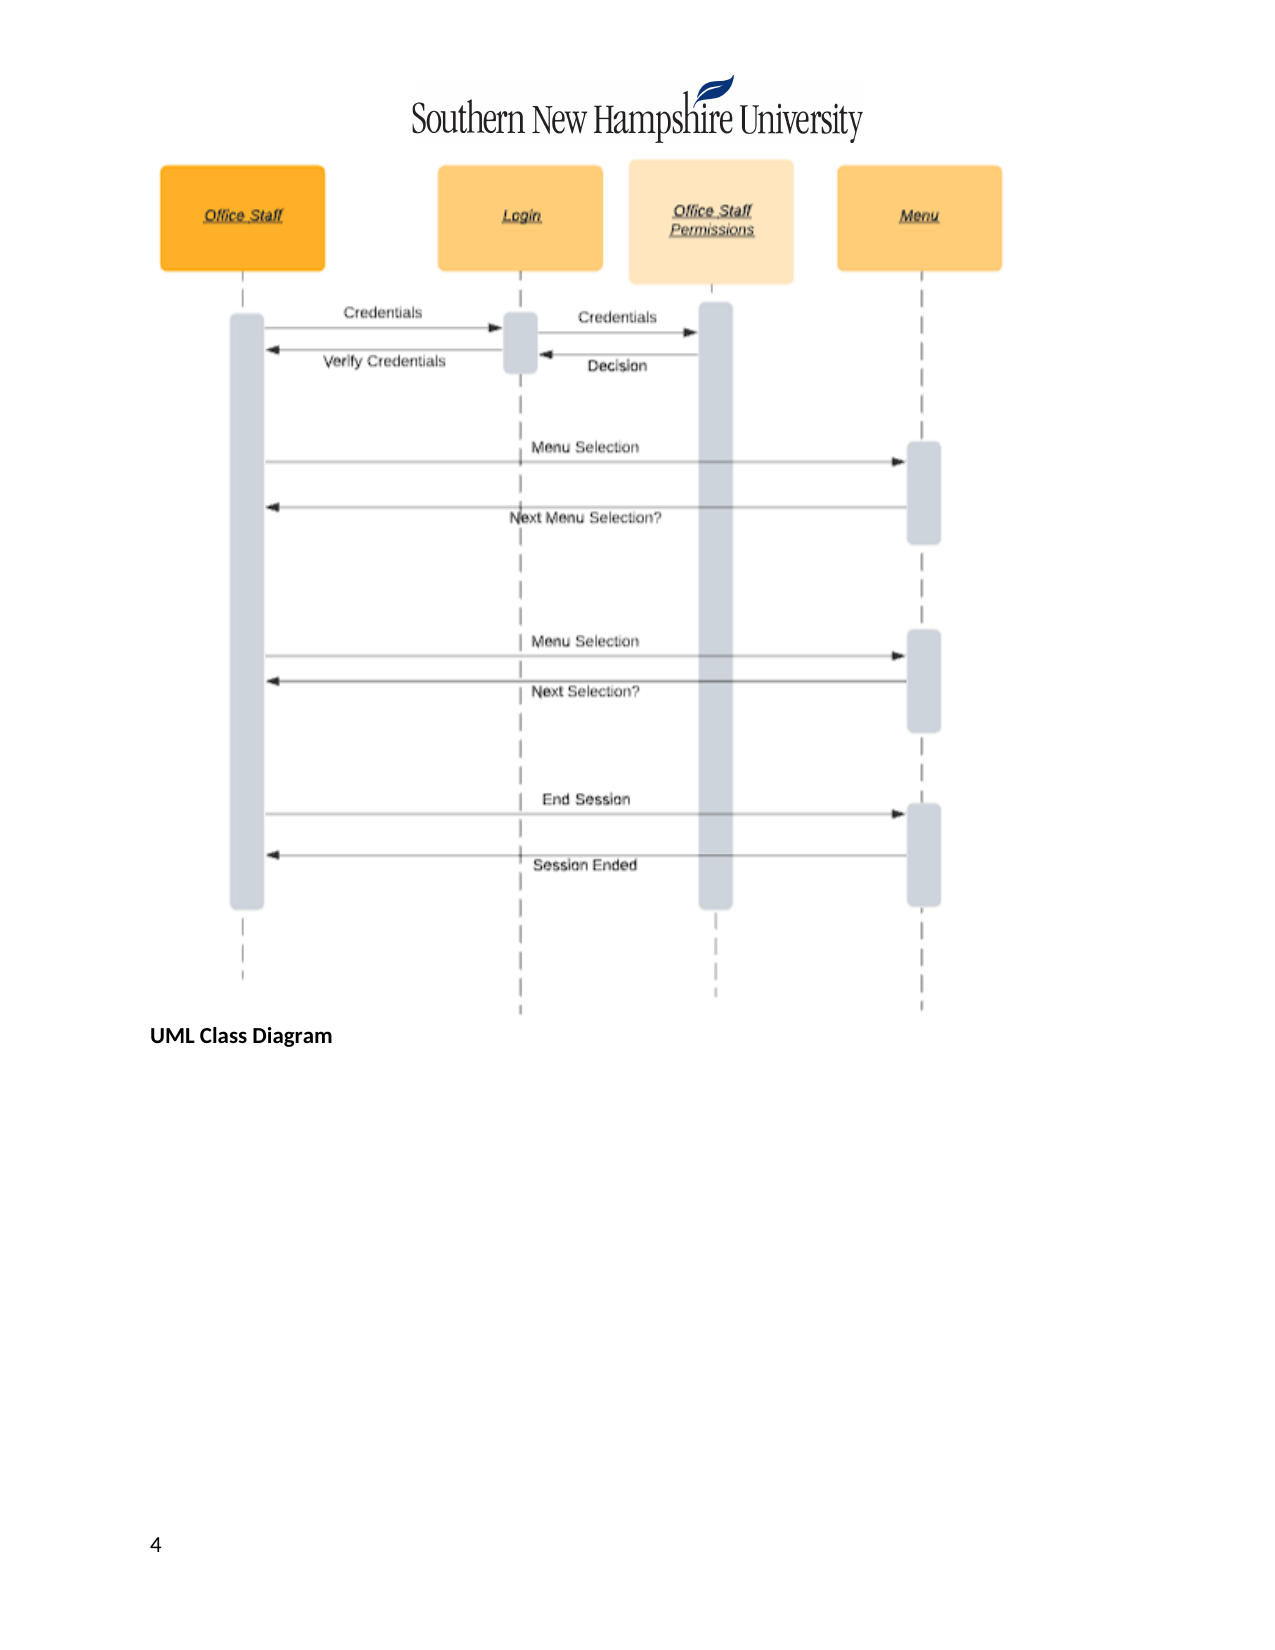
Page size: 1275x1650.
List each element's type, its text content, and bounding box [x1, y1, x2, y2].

picture [412, 75, 863, 143]
subtitle UML Class Diagram [150, 1021, 1125, 1049]
picture [150, 158, 1010, 1022]
